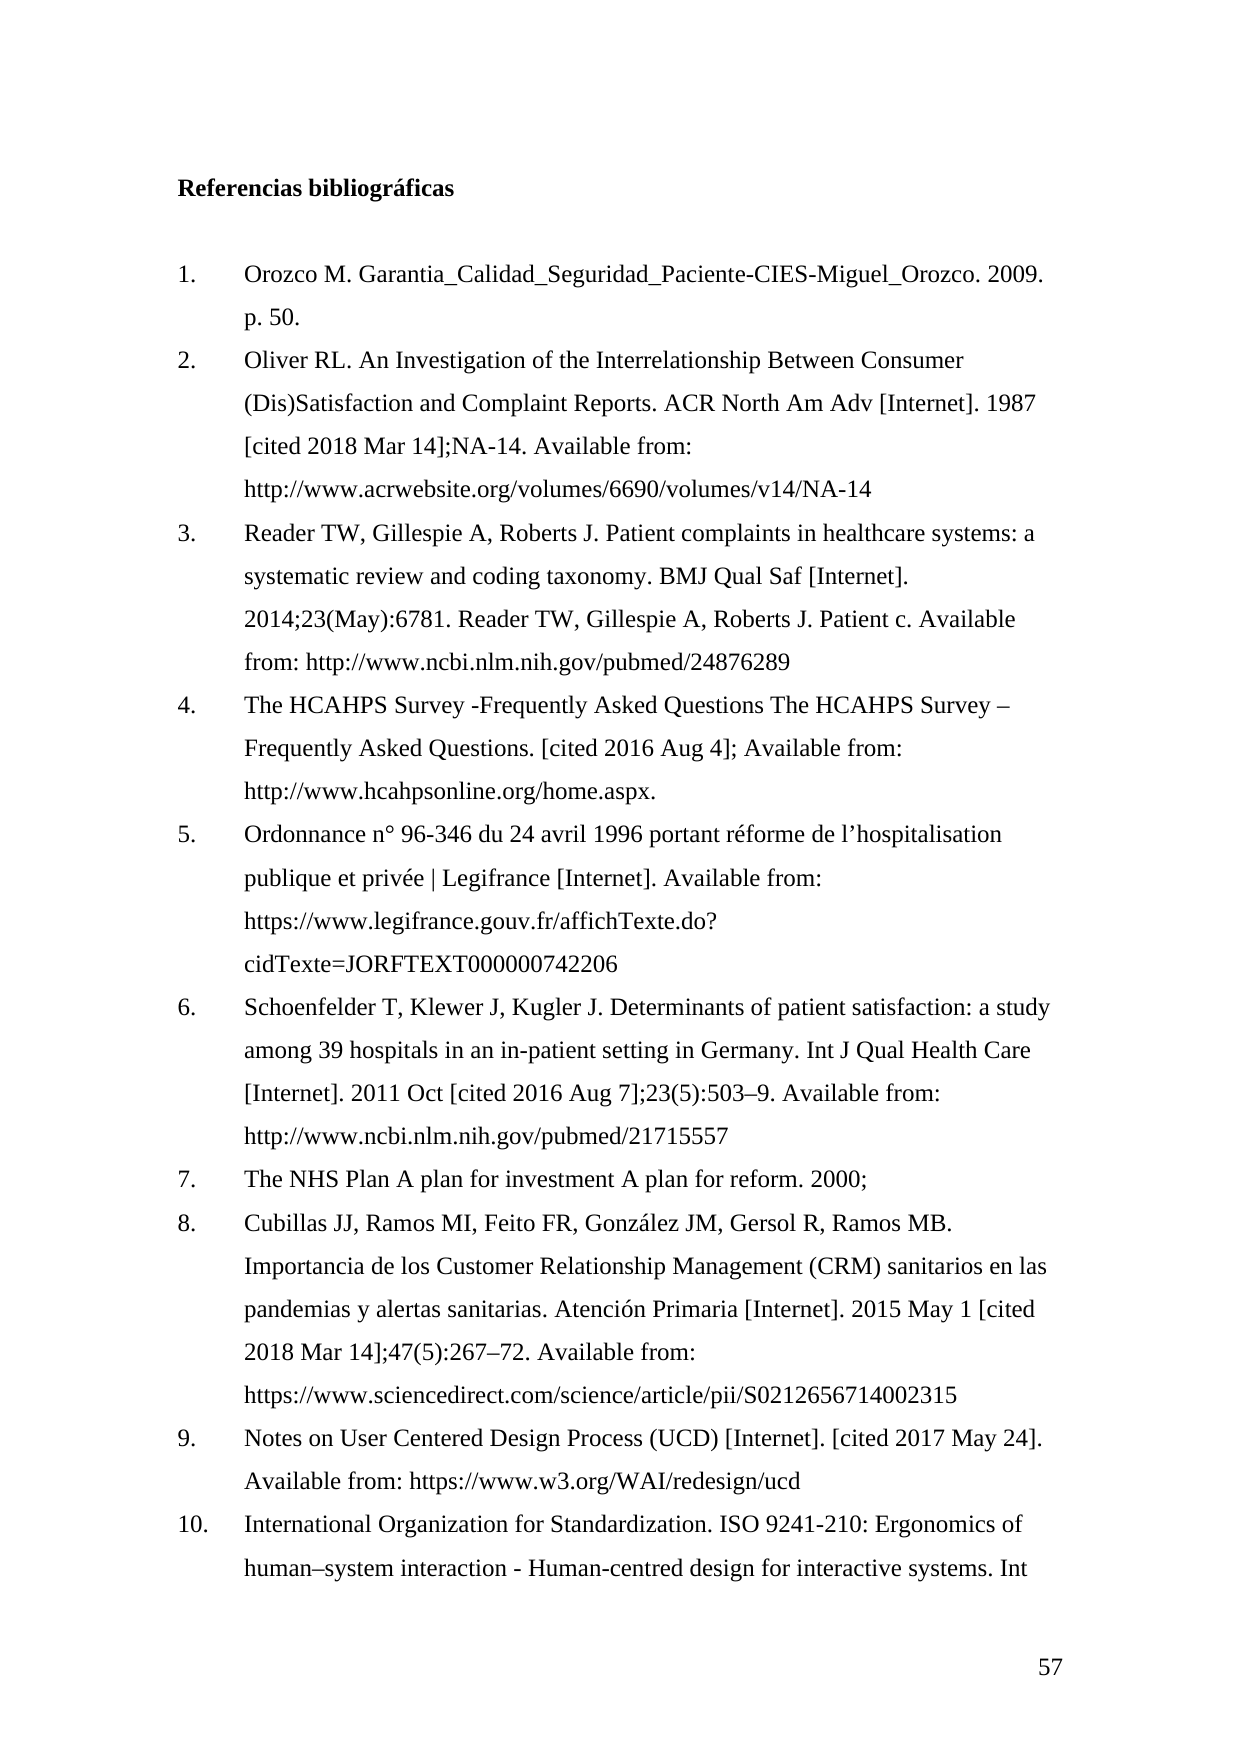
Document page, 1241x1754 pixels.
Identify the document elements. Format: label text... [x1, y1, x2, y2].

text 5. Ordonnance n° 96-346 du 24 avril 1996 portant réforme de l’hospitalisation publique et privée | Legifrance [Internet]. Available from: https://www.legifrance.gouv.fr/affichTexte.do?cidTexte=JORFTEXT000000742206 [177, 819, 1063, 978]
text 7. The NHS Plan A plan for investment A plan for reform. 2000; [177, 1164, 1063, 1193]
text 1. Orozco M. Garantia_Calidad_Seguridad_Paciente-CIES-Miguel_Orozco. 2009. p. 50. [177, 259, 1063, 331]
text 9. Notes on User Centered Design Process (UCD) [Internet]. [cited 2017 May 24]. Available from: https://www.w3.org/WAI/redesign/ucd [177, 1423, 1063, 1495]
text 4. The HCAHPS Survey -Frequently Asked Questions The HCAHPS Survey – Frequently Asked Questions. [cited 2016 Aug 4]; Available from: http://www.hcahpsonline.org/home.aspx. [177, 690, 1063, 805]
text 3. Reader TW, Gillespie A, Roberts J. Patient complaints in healthcare systems: a systematic review and coding taxonomy. BMJ Qual Saf [Internet]. 2014;23(May):6781. Reader TW, Gillespie A, Roberts J. Patient c. Available from: http://www.ncbi.nlm.nih.gov/pubmed/24876289 [177, 518, 1063, 676]
subtitle Referencias bibliográficas [177, 173, 1063, 201]
text 8. Cubillas JJ, Ramos MI, Feito FR, González JM, Gersol R, Ramos MB. Importancia de los Customer Relationship Management (CRM) sanitarios en las pandemias y alertas sanitarias. Atención Primaria [Internet]. 2015 May 1 [cited 2018 Mar 14];47(5):267–72. Available from: https://www.sciencedirect.com/science/article/pii/S0212656714002315 [177, 1208, 1063, 1409]
text 6. Schoenfelder T, Klewer J, Kugler J. Determinants of patient satisfaction: a study among 39 hospitals in an in-patient setting in Germany. Int J Qual Health Care [Internet]. 2011 Oct [cited 2016 Aug 7];23(5):503–9. Available from: http://www.ncbi.nlm.nih.gov/pubmed/21715557 [177, 992, 1063, 1150]
text 2. Oliver RL. An Investigation of the Interrelationship Between Consumer (Dis)Satisfaction and Complaint Reports. ACR North Am Adv [Internet]. 1987 [cited 2018 Mar 14];NA-14. Available from: http://www.acrwebsite.org/volumes/6690/volumes/v14/NA-14 [177, 345, 1063, 503]
